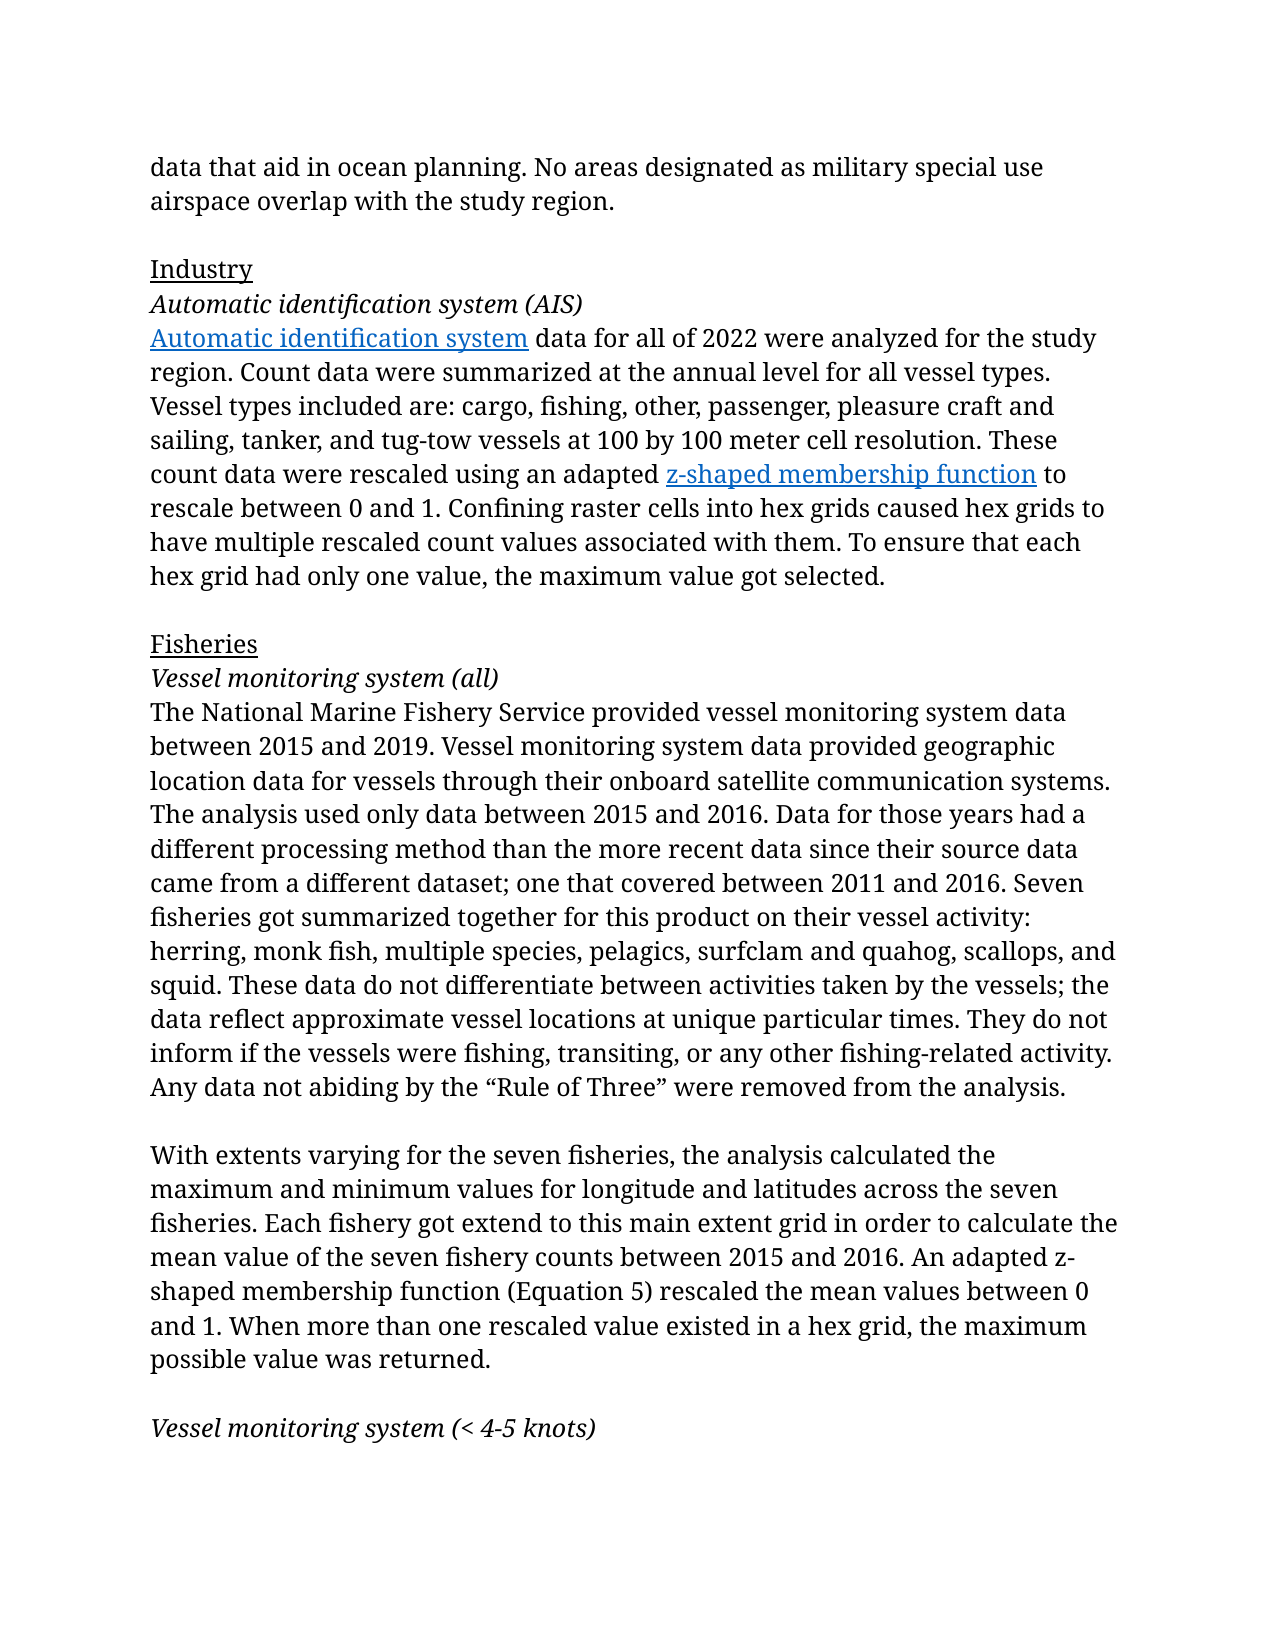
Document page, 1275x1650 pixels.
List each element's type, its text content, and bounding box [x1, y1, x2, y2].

text With extents varying for the seven fisheries, the analysis calculated the maximum and minimum values for longitude and latitudes across the seven fisheries. Each fishery got extend to this main extent grid in order to calculate the mean value of the seven fishery counts between 2015 and 2016. An adapted z-shaped membership function (Equation 5) rescaled the mean values between 0 and 1. When more than one rescaled value existed in a hex grid, the maximum possible value was returned. [150, 1138, 1125, 1376]
text Vessel monitoring system (all) [150, 661, 1125, 695]
text The National Marine Fishery Service provided vessel monitoring system data between 2015 and 2019. Vessel monitoring system data provided geographic location data for vessels through their onboard satellite communication systems. The analysis used only data between 2015 and 2016. Data for those years had a different processing method than the more recent data since their source data came from a different dataset; one that covered between 2011 and 2016. Seven fisheries got summarized together for this product on their vessel activity: herring, monk fish, multiple species, pelagics, surfclam and quahog, scallops, and squid. These data do not differentiate between activities taken by the vessels; the data reflect approximate vessel locations at unique particular times. They do not inform if the vessels were fishing, transiting, or any other fishing-related activity. Any data not abiding by the “Rule of Three” were removed from the analysis. [150, 695, 1125, 1104]
text Industry [150, 252, 1125, 286]
text Automatic identification system (AIS) [150, 286, 1125, 320]
text Vessel monitoring system (< 4-5 knots) [150, 1410, 1125, 1444]
text Automatic identification system data for all of 2022 were analyzed for the study region. Count data were summarized at the annual level for all vessel types. Vessel types included are: cargo, fishing, other, passenger, pleasure craft and sailing, tanker, and tug-tow vessels at 100 by 100 meter cell resolution. These count data were rescaled using an adapted z-shaped membership function to rescale between 0 and 1. Confining raster cells into hex grids caused hex grids to have multiple rescaled count values associated with them. To ensure that each hex grid had only one value, the maximum value got selected. [150, 320, 1125, 593]
text Fisheries [150, 627, 1125, 661]
